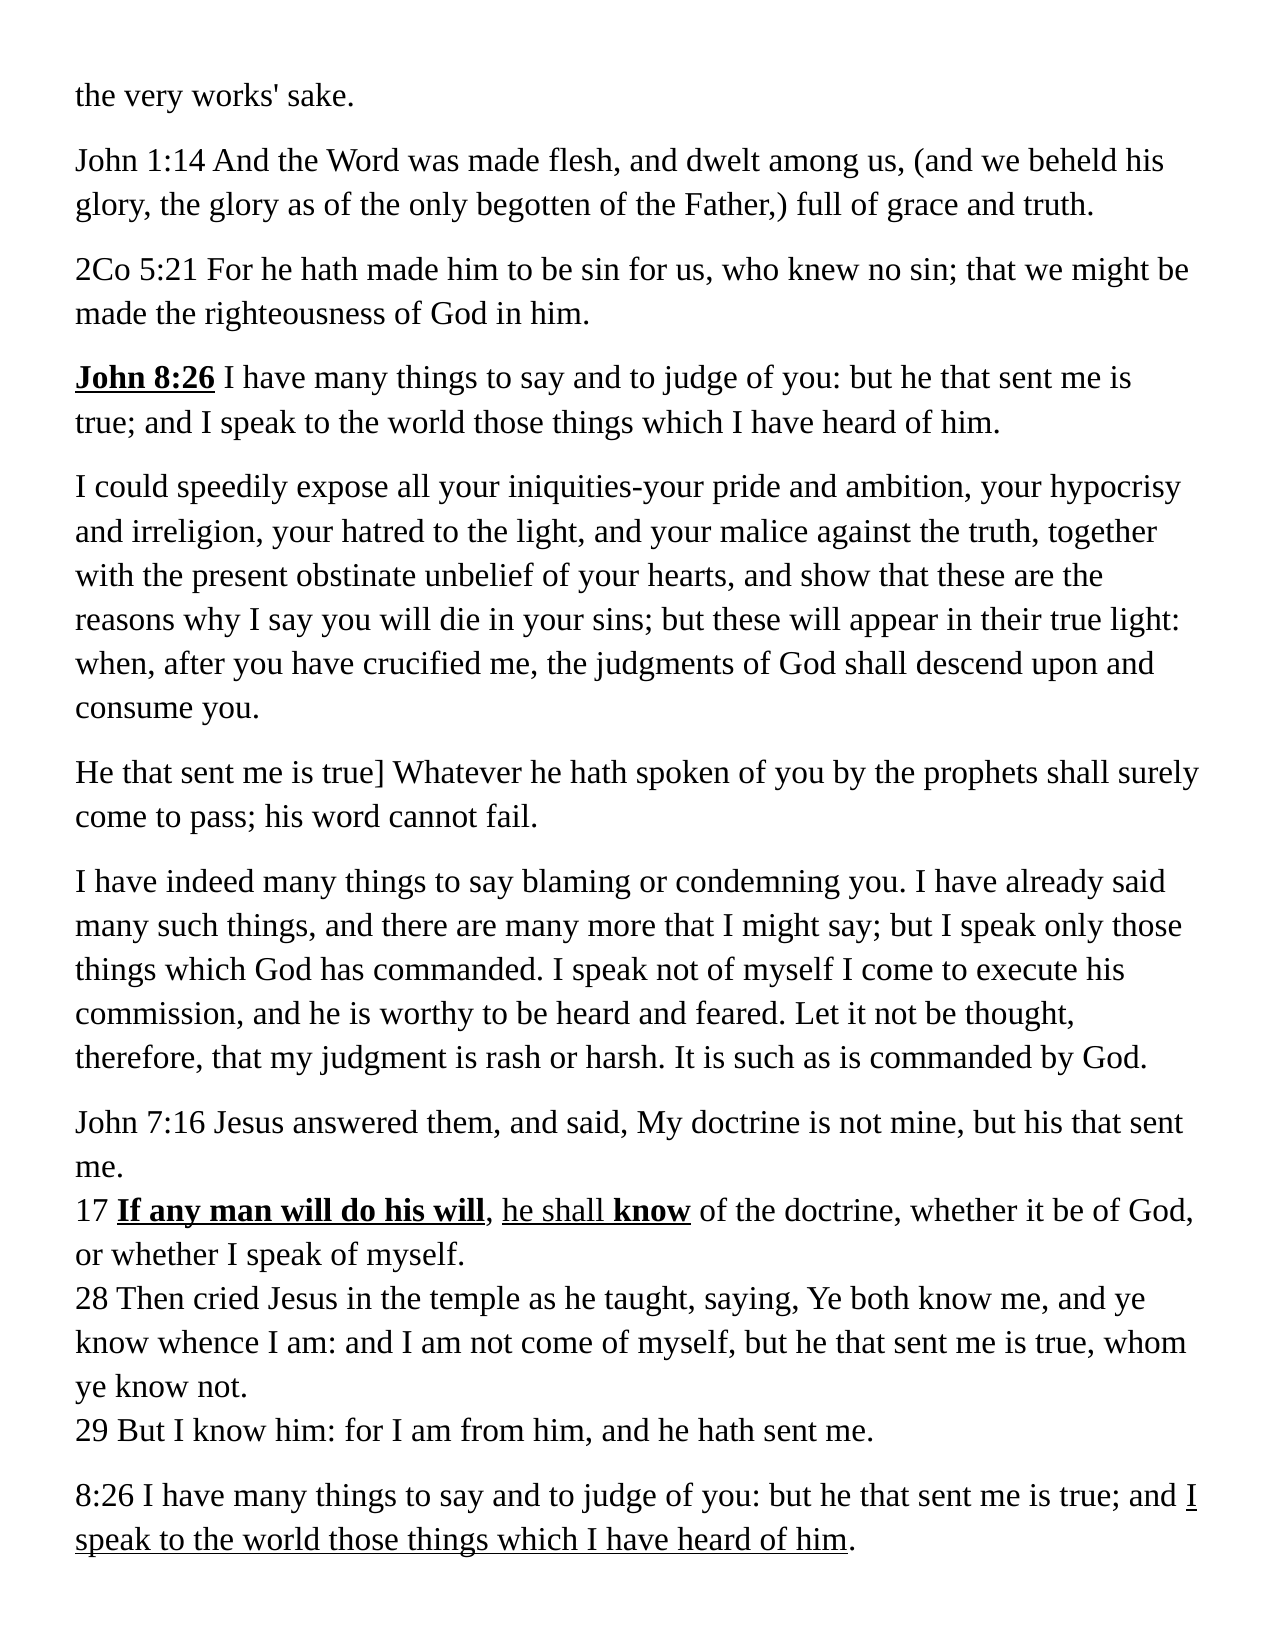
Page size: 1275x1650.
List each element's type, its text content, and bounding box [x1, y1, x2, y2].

text I have indeed many things to say blaming or condemning you. I have already said many such things, and there are many more that I might say; but I speak only those things which God has commanded. I speak not of myself I come to execute his commission, and he is worthy to be heard and feared. Let it not be thought, therefore, that my judgment is rash or harsh. It is such as is commanded by God. [75, 861, 1200, 1076]
text John 7:16 Jesus answered them, and said, My doctrine is not mine, but his that sent me. 17 If any man will do his will, he shall know of the doctrine, whether it be of God, or whether I speak of myself. 28 Then cried Jesus in the temple as he taught, saying, Ye both know me, and ye know whence I am: and I am not come of myself, but he that sent me is true, whom ye know not. 29 But I know him: for I am from him, and he hath sent me. [75, 1102, 1200, 1449]
text I could speedily expose all your iniquities-your pride and ambition, your hypocrisy and irreligion, your hatred to the light, and your malice against the truth, together with the present obstinate unbelief of your hearts, and show that these are the reasons why I say you will die in your sins; but these will appear in their true light: when, after you have crucified me, the judgments of God shall descend upon and consume you. [75, 467, 1200, 725]
text 2Co 5:21 For he hath made him to be sin for us, who knew no sin; that we might be made the righteousness of God in him. [75, 249, 1200, 331]
text He that sent me is true] Whatever he hath spoken of you by the prophets shall surely come to pass; his word cannot fail. [75, 752, 1200, 834]
text John 1:14 And the Word was made flesh, and dwelt among us, (and we beheld his glory, the glory as of the only begotten of the Father,) full of grace and truth. [75, 140, 1200, 222]
text 8:26 I have many things to say and to judge of you: but he that sent me is true; and I speak to the world those things which I have heard of him. [75, 1475, 1200, 1558]
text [75, 75, 1200, 113]
text John 8:26 I have many things to say and to judge of you: but he that sent me is true; and I speak to the world those things which I have heard of him. [75, 358, 1200, 440]
